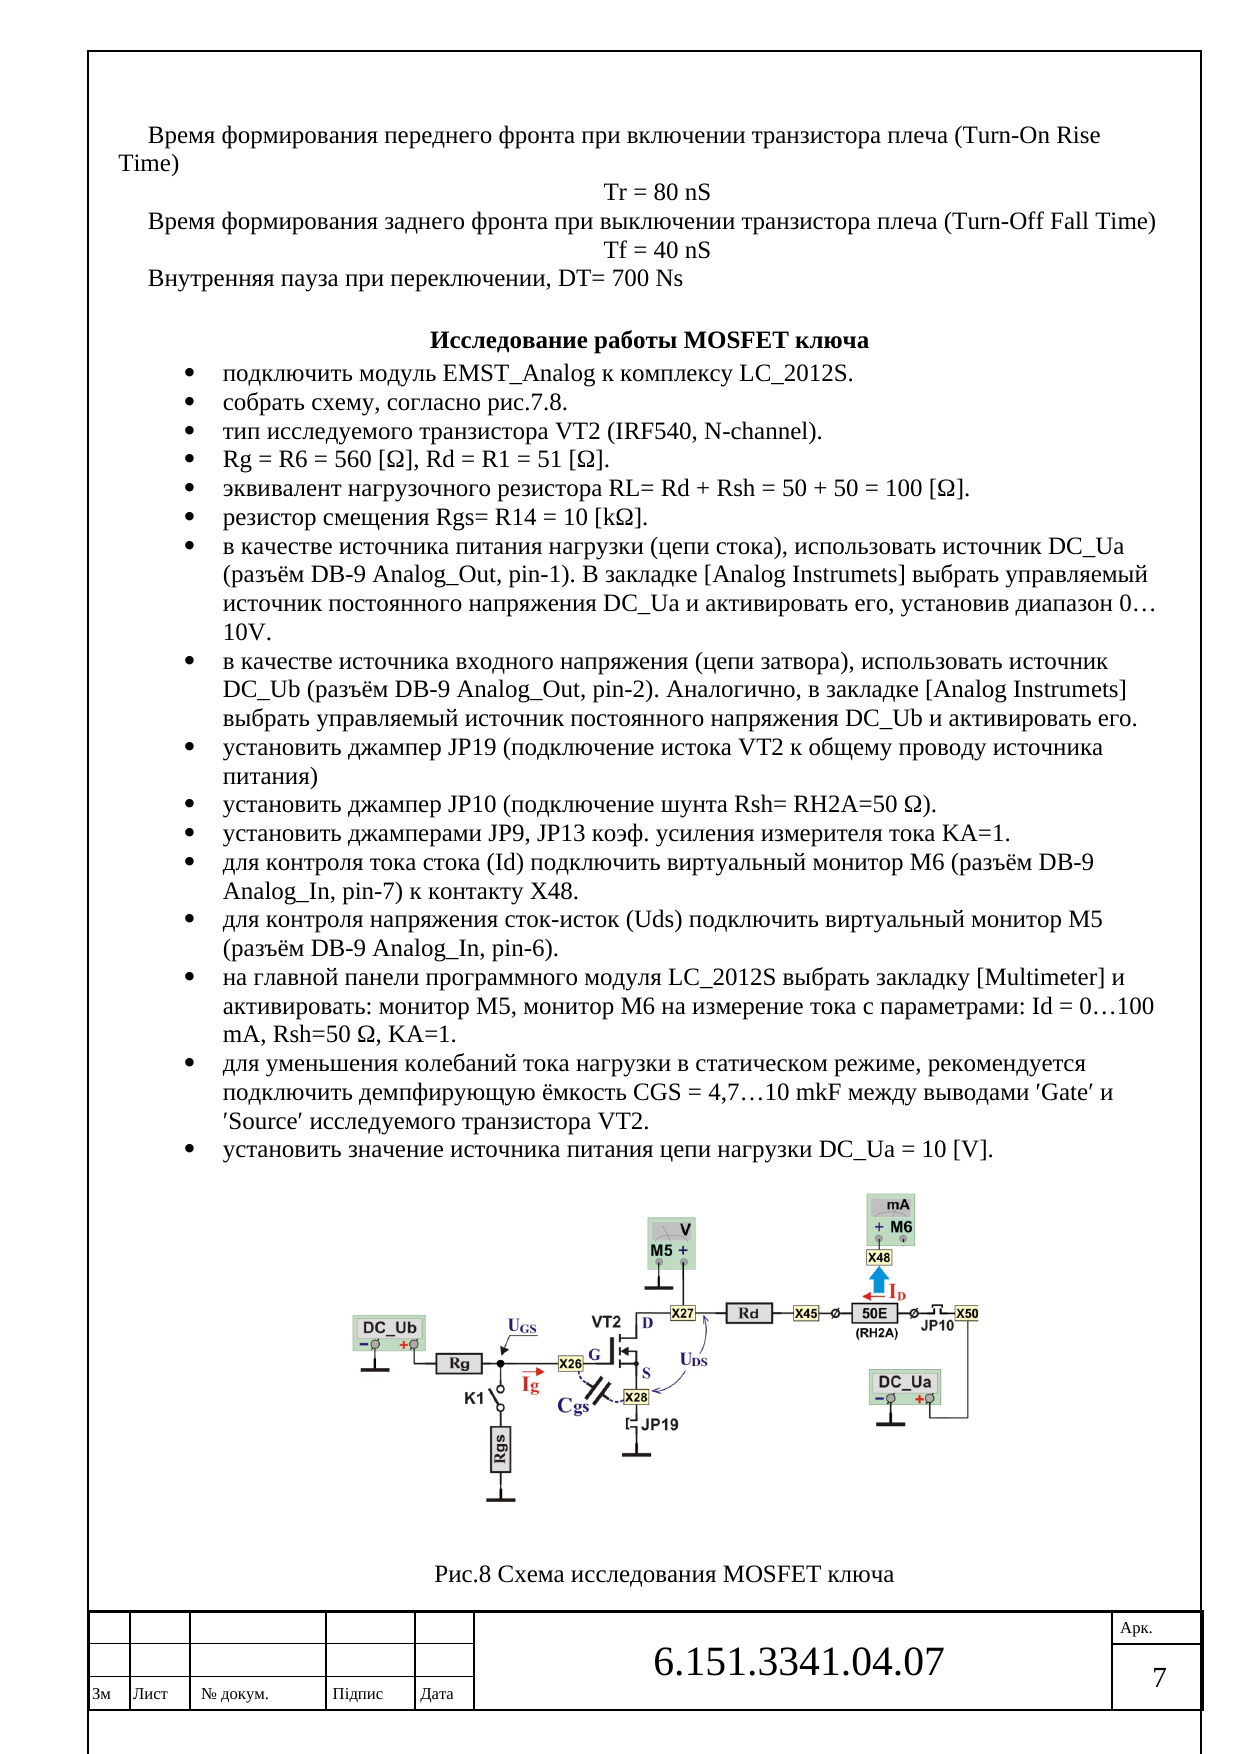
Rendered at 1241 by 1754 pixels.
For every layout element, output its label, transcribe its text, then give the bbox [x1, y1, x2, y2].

text Внутренняя пауза при переключении, DT= 700 Ns [118, 263, 1152, 292]
text Tf = 40 nS [118, 235, 1167, 263]
text Время формирования переднего фронта при включении транзистора плеча (Turn-On Rise Time) [118, 120, 1167, 177]
list установить джамперами JP9, JP13 коэф. усиления измерителя тока KA=1. [185, 818, 1181, 847]
text Время формирования заднего фронта при выключении транзистора плеча (Turn-Off Fall Time) [118, 206, 1167, 235]
list для контроля напряжения сток-исток (Uds) подключить виртуальный монитор M5 (разъём DB-9 Analog_In, pin-6). [185, 904, 1181, 962]
list подключить модуль EMST_Analog к комплексу LC_2012S. [185, 358, 1181, 387]
text Исследование работы MOSFET ключа [118, 325, 1152, 354]
list установить значение источника питания цепи нагрузки DC_Ua = 10 [V]. [185, 1134, 1181, 1163]
list установить джампер JP19 (подключение истока VT2 к общему проводу источника питания) [185, 732, 1181, 789]
list эквивалент нагрузочного резистора RL= Rd + Rsh = 50 + 50 = 100 [Ω]. [185, 473, 1181, 502]
list резистор смещения Rgs= R14 = 10 [kΩ]. [185, 502, 1181, 531]
list в качестве источника входного напряжения (цепи затвора), использовать источник DC_Ub (разъём DB-9 Analog_Out, pin-2). Аналогично, в закладке [Analog Instrumets] выбрать управляемый источник постоянного напряжения DC_Ub и активировать его. [185, 646, 1181, 732]
list для контроля тока стока (Id) подключить виртуальный монитор M6 (разъём DB-9 Analog_In, pin-7) к контакту X48. [185, 847, 1181, 904]
list Rg = R6 = 560 [Ω], Rd = R1 = 51 [Ω]. [185, 444, 1181, 473]
list в качестве источника питания нагрузки (цепи стока), использовать источник DC_Ua (разъём DB-9 Analog_Out, pin-1). В закладке [Analog Instrumets] выбрать управляемый источник постоянного напряжения DC_Ua и активировать его, установив диапазон 0…10V. [185, 531, 1181, 646]
list установить джампер JP10 (подключение шунта Rsh= RH2A=50 Ω). [185, 789, 1181, 818]
list на главной панели программного модуля LC_2012S выбрать закладку [Multimeter] и активировать: монитор M5, монитор M6 на измерение тока с параметрами: Id = 0…100 mA, Rsh=50 Ω, KA=1. [185, 962, 1181, 1048]
list для уменьшения колебаний тока нагрузки в статическом режиме, рекомендуется подключить демпфирующую ёмкость CGS = 4,7…10 mkF между выводами ′Gate′ и ′Source′ исследуемого транзистора VT2. [185, 1048, 1181, 1134]
text Рис.8 Схема исследования MOSFET ключа [118, 1559, 1181, 1587]
list собрать схему, согласно рис.7.8. [185, 387, 1181, 416]
text Tr = 80 nS [118, 177, 1167, 206]
list тип исследуемого транзистора VT2 (IRF540, N-channel). [185, 416, 1181, 444]
